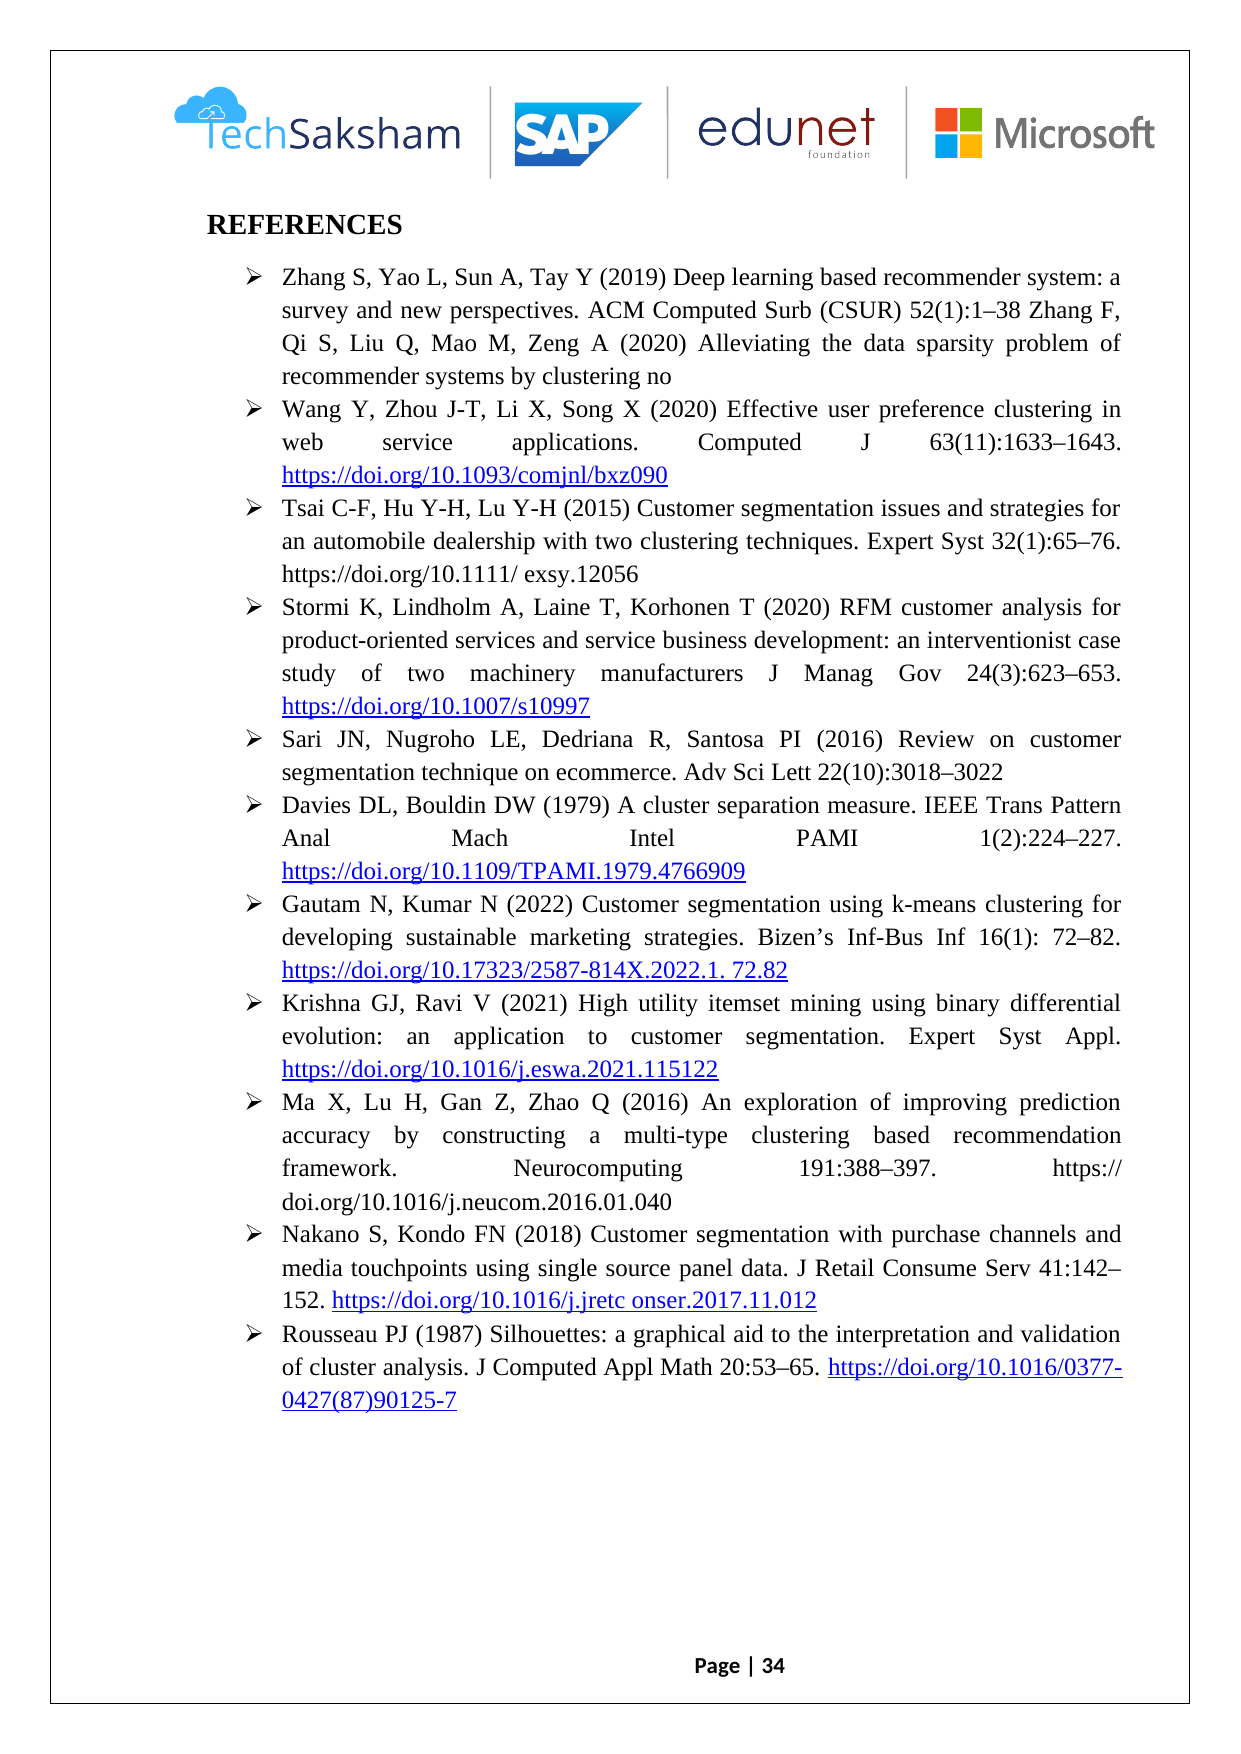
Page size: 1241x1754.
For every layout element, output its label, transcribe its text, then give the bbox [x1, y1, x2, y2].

picture [168, 79, 467, 155]
list Stormi K, Lindholm A, Laine T, Korhonen T (2020) RFM customer analysis for product-oriented services and service business development: an interventionist case study of two machinery manufacturers J Manag Gov 24(3):623–653. https://doi.org/10.1007/s10997 [244, 592, 1122, 720]
list Nakano S, Kondo FN (2018) Customer segmentation with purchase channels and media touchpoints using single source panel data. J Retail Consume Serv 41:142–152. https://doi.org/10.1016/j.jretc onser.2017.11.012 [244, 1219, 1122, 1314]
list Sari JN, Nugroho LE, Dedriana R, Santosa PI (2016) Review on customer segmentation technique on ecommerce. Adv Sci Lett 22(10):3018–3022 [244, 724, 1122, 786]
list Krishna GJ, Ravi V (2021) High utility itemset mining using binary differential evolution: an application to customer segmentation. Expert Syst Appl. https://doi.org/10.1016/j.eswa.2021.115122 [244, 988, 1122, 1083]
list Gautam N, Kumar N (2022) Customer segmentation using k-means clustering for developing sustainable marketing strategies. Bizen’s Inf-Bus Inf 16(1): 72–82. https://doi.org/10.17323/2587-814X.2022.1. 72.82 [244, 889, 1122, 984]
list Zhang S, Yao L, Sun A, Tay Y (2019) Deep learning based recommender system: a survey and new perspectives. ACM Computed Surb (CSUR) 52(1):1–38 Zhang F, Qi S, Liu Q, Mao M, Zeng A (2020) Alleviating the data sparsity problem of recommender systems by clustering no [244, 262, 1122, 390]
list Davies DL, Bouldin DW (1979) A cluster separation measure. IEEE Trans Pattern Anal Mach Intel PAMI 1(2):224–227. https://doi.org/10.1109/TPAMI.1979.4766909 [244, 790, 1122, 885]
list Tsai C-F, Hu Y-H, Lu Y-H (2015) Customer segmentation issues and strategies for an automobile dealership with two clustering techniques. Expert Syst 32(1):65–76. https://doi.org/10.1111/ exsy.12056 [244, 493, 1122, 588]
list Ma X, Lu H, Gan Z, Zhao Q (2016) An exploration of improving prediction accuracy by constructing a multi-type clustering based recommendation framework. Neurocomputing 191:388–397. https:// doi.org/10.1016/j.neucom.2016.01.040 [244, 1087, 1122, 1215]
picture [930, 102, 1161, 163]
picture [691, 100, 883, 165]
list Rousseau PJ (1987) Silhouettes: a graphical aid to the interpretation and validation of cluster analysis. J Computed Appl Math 20:53–65. https://doi.org/10.1016/0377-0427(87)90125-7 [244, 1319, 1122, 1413]
list Wang Y, Zhou J-T, Li X, Song X (2020) Effective user preference clustering in web service applications. Computed J 63(11):1633–1643. https://doi.org/10.1093/comjnl/bxz090 [244, 394, 1122, 489]
text REFERENCES [207, 207, 1122, 240]
picture [514, 98, 644, 167]
